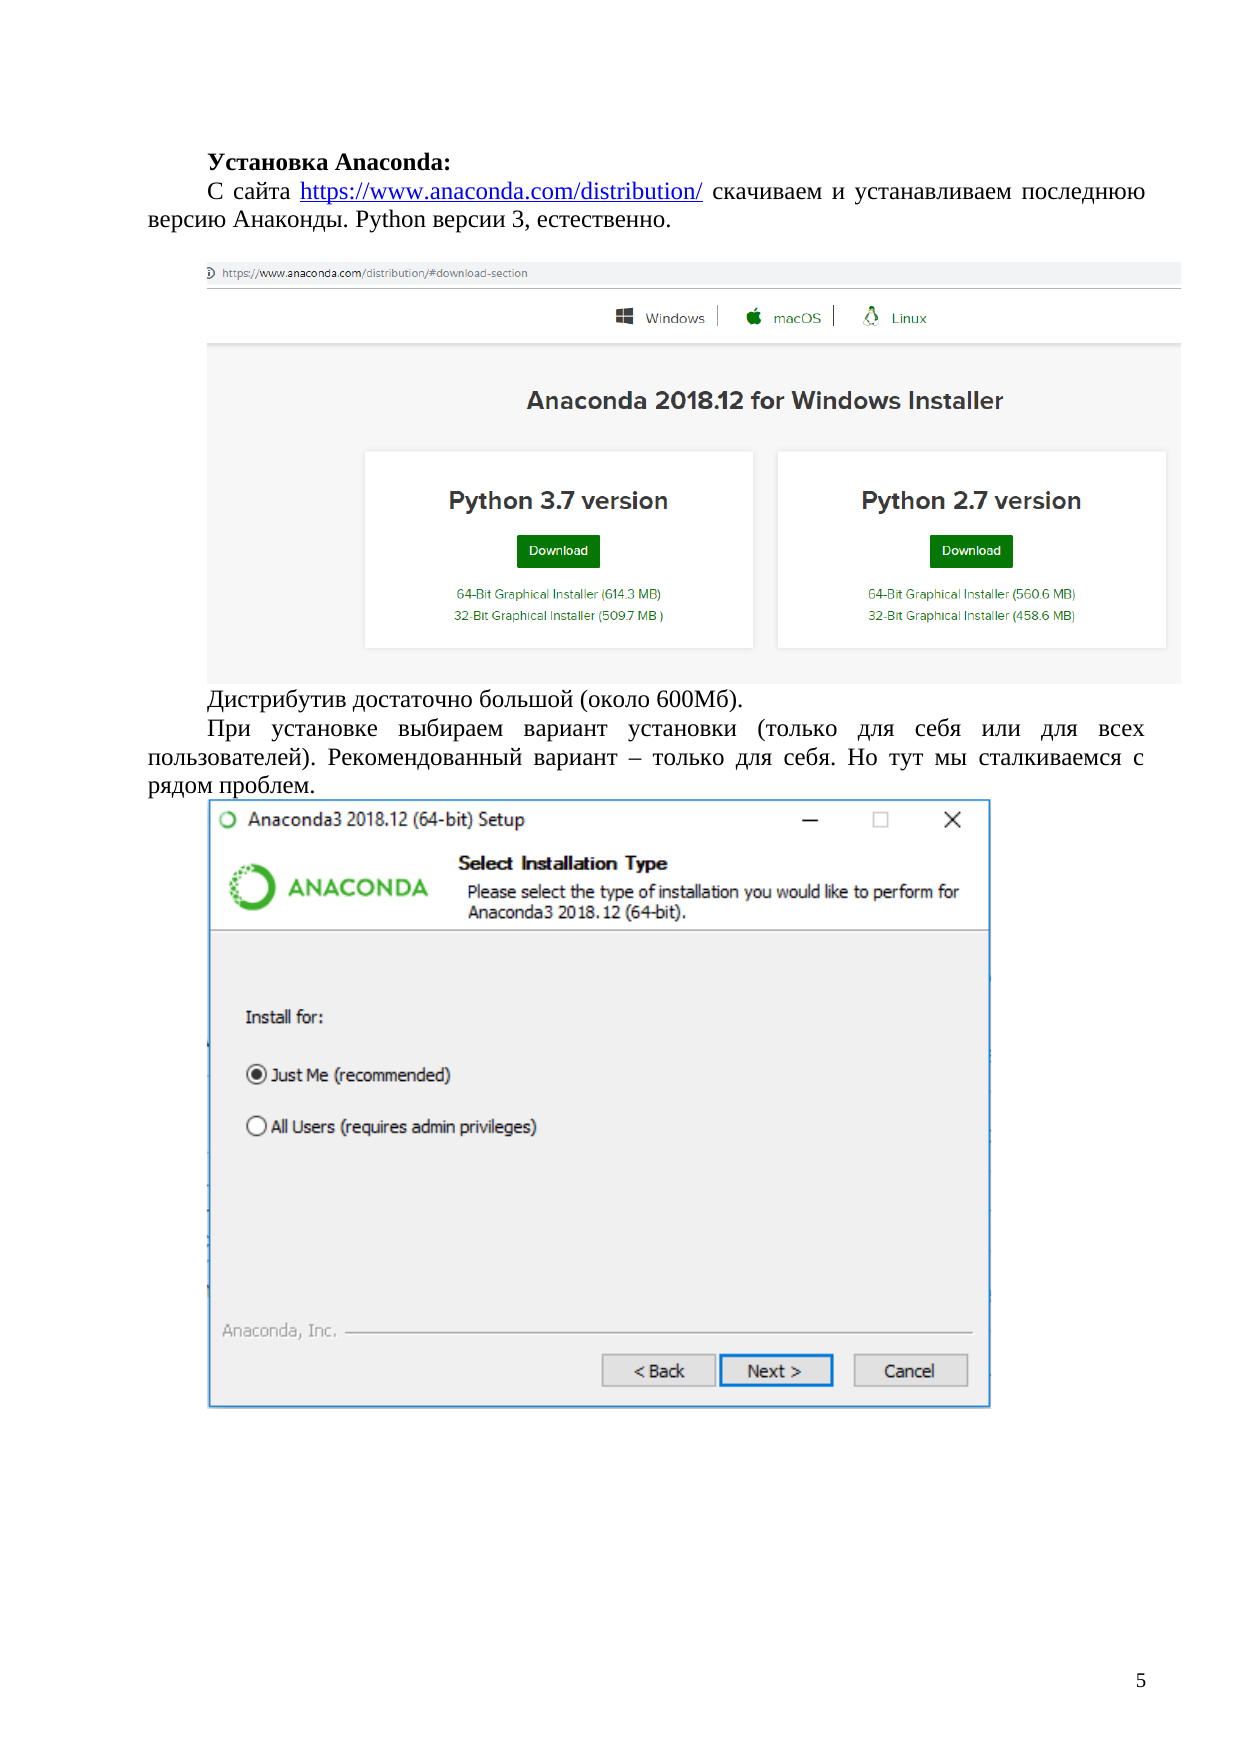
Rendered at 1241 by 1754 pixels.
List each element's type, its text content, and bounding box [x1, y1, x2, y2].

text Дистрибутив достаточно большой (около 600Мб). [148, 684, 1146, 713]
picture [206, 262, 1182, 684]
picture [206, 799, 992, 1409]
text C сайта https://www.anaconda.com/distribution/ скачиваем и устанавливаем последнюю версию Анаконды. Python версии 3, естественно. [148, 176, 1146, 233]
text Установка Anaconda: [148, 147, 1146, 176]
text При установке выбираем вариант установки (только для себя или для всех пользователей). Рекомендованный вариант – только для себя. Но тут мы сталкиваемся с рядом проблем. [148, 713, 1146, 799]
